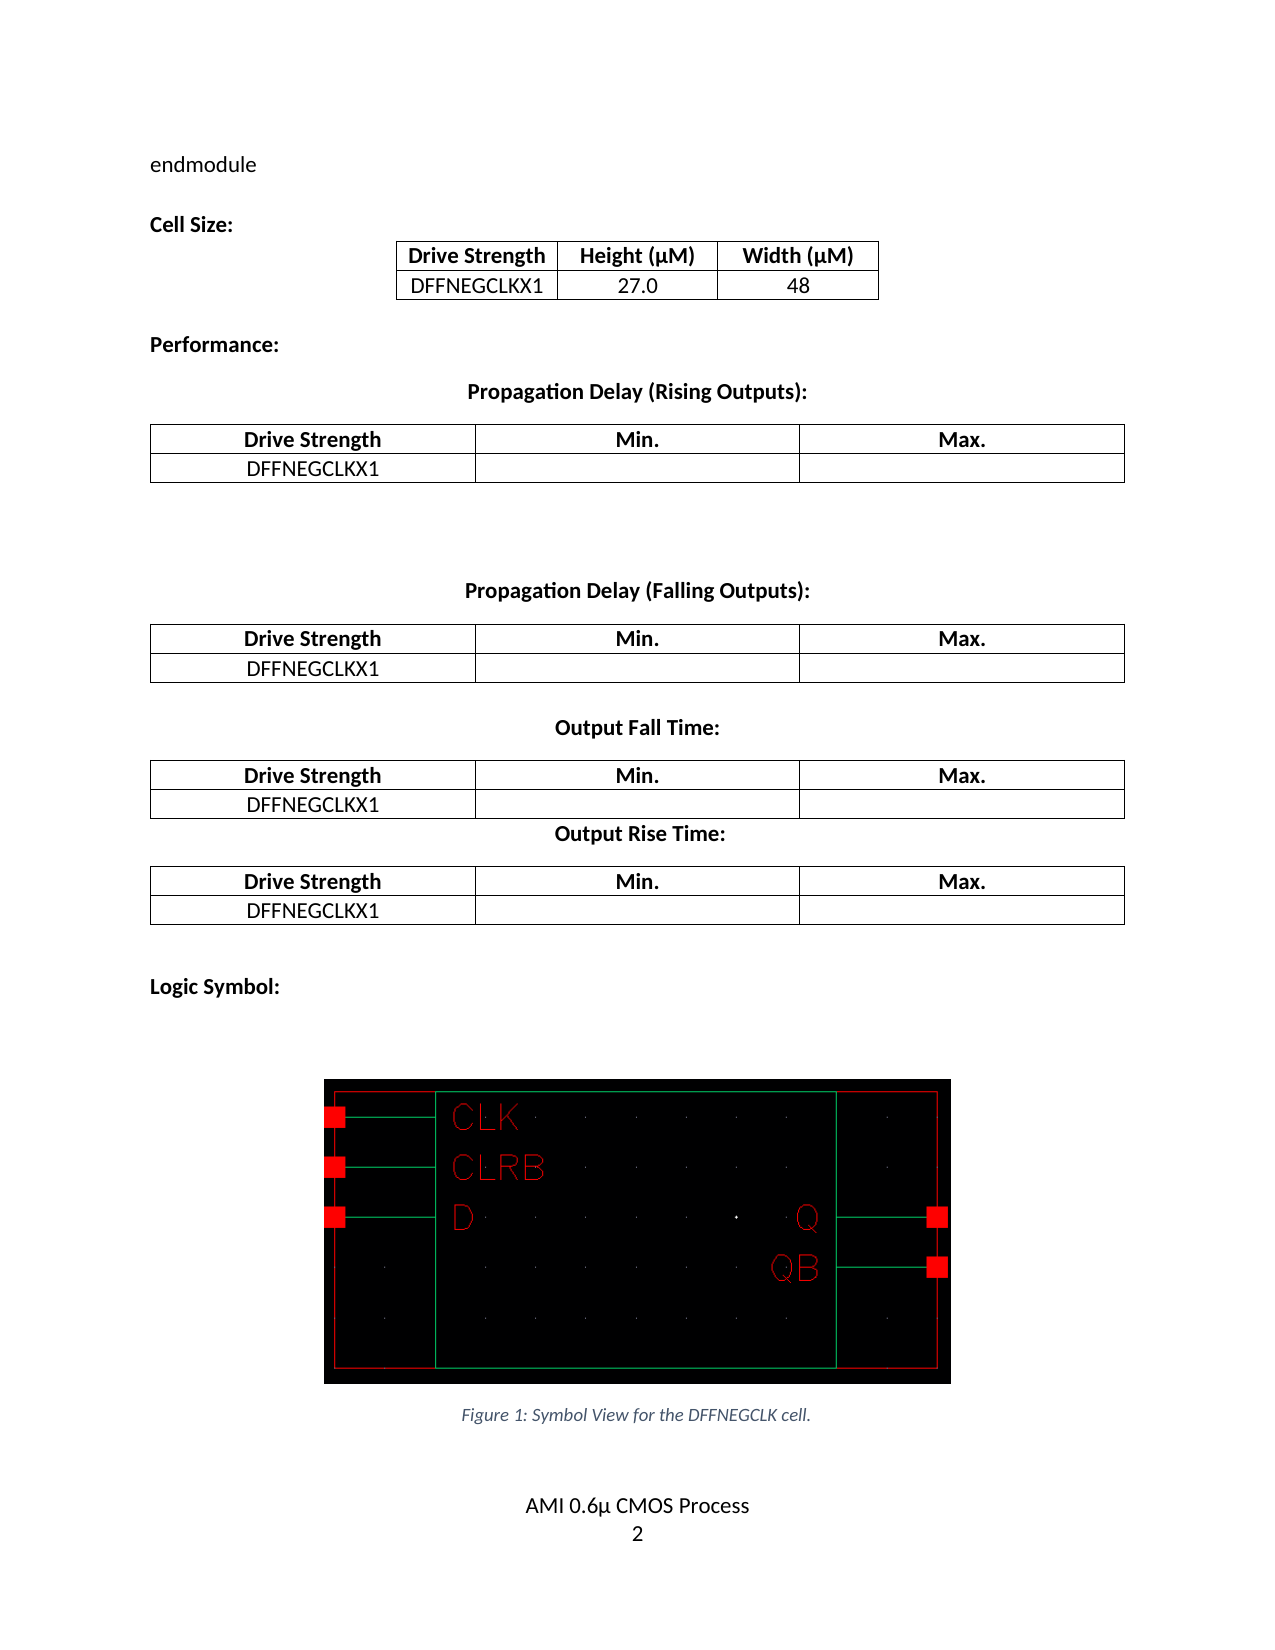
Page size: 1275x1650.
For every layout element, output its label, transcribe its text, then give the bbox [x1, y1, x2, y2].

table_header Max. [800, 625, 1124, 653]
table_header Drive Strength [151, 867, 475, 895]
table_header Drive Strength [151, 761, 475, 789]
text Output Fall Time: [150, 683, 1125, 741]
picture [324, 1079, 951, 1384]
text Logic Symbol: [150, 972, 1125, 1000]
table_cell 48 [718, 271, 878, 299]
table_cell DFFNEGCLKX1 [151, 654, 475, 682]
table_header Min. [476, 761, 799, 789]
text Performance: [150, 330, 1125, 358]
table_cell [800, 790, 1124, 818]
table_cell [476, 790, 799, 818]
table_cell [800, 454, 1124, 482]
table_cell DFFNEGCLKX1 [151, 896, 475, 924]
table_cell DFFNEGCLKX1 [397, 271, 557, 299]
table_cell [476, 454, 799, 482]
table_header Max. [800, 867, 1124, 895]
text Cell Size: [150, 210, 1125, 238]
table_cell 27.0 [558, 271, 717, 299]
table_header Drive Strength [151, 625, 475, 653]
table_header Max. [800, 425, 1124, 453]
table_header Min. [476, 625, 799, 653]
text endmodule [150, 150, 1125, 208]
text Propagation Delay (Rising Outputs): [150, 377, 1125, 405]
table_header Drive Strength [151, 425, 475, 453]
table_header Min. [476, 867, 799, 895]
table_header Max. [800, 761, 1124, 789]
table_cell DFFNEGCLKX1 [151, 790, 475, 818]
table_cell [476, 654, 799, 682]
table_header Drive Strength [397, 242, 557, 270]
text Propagation Delay (Falling Outputs): [150, 577, 1125, 605]
table_cell [800, 896, 1124, 924]
table_cell [800, 654, 1124, 682]
table_header Min. [476, 425, 799, 453]
table_cell [476, 896, 799, 924]
table_header Width (μM) [718, 242, 878, 270]
text Output Rise Time: [150, 819, 1125, 847]
table_header Height (μM) [558, 242, 717, 270]
table_cell DFFNEGCLKX1 [151, 454, 475, 482]
